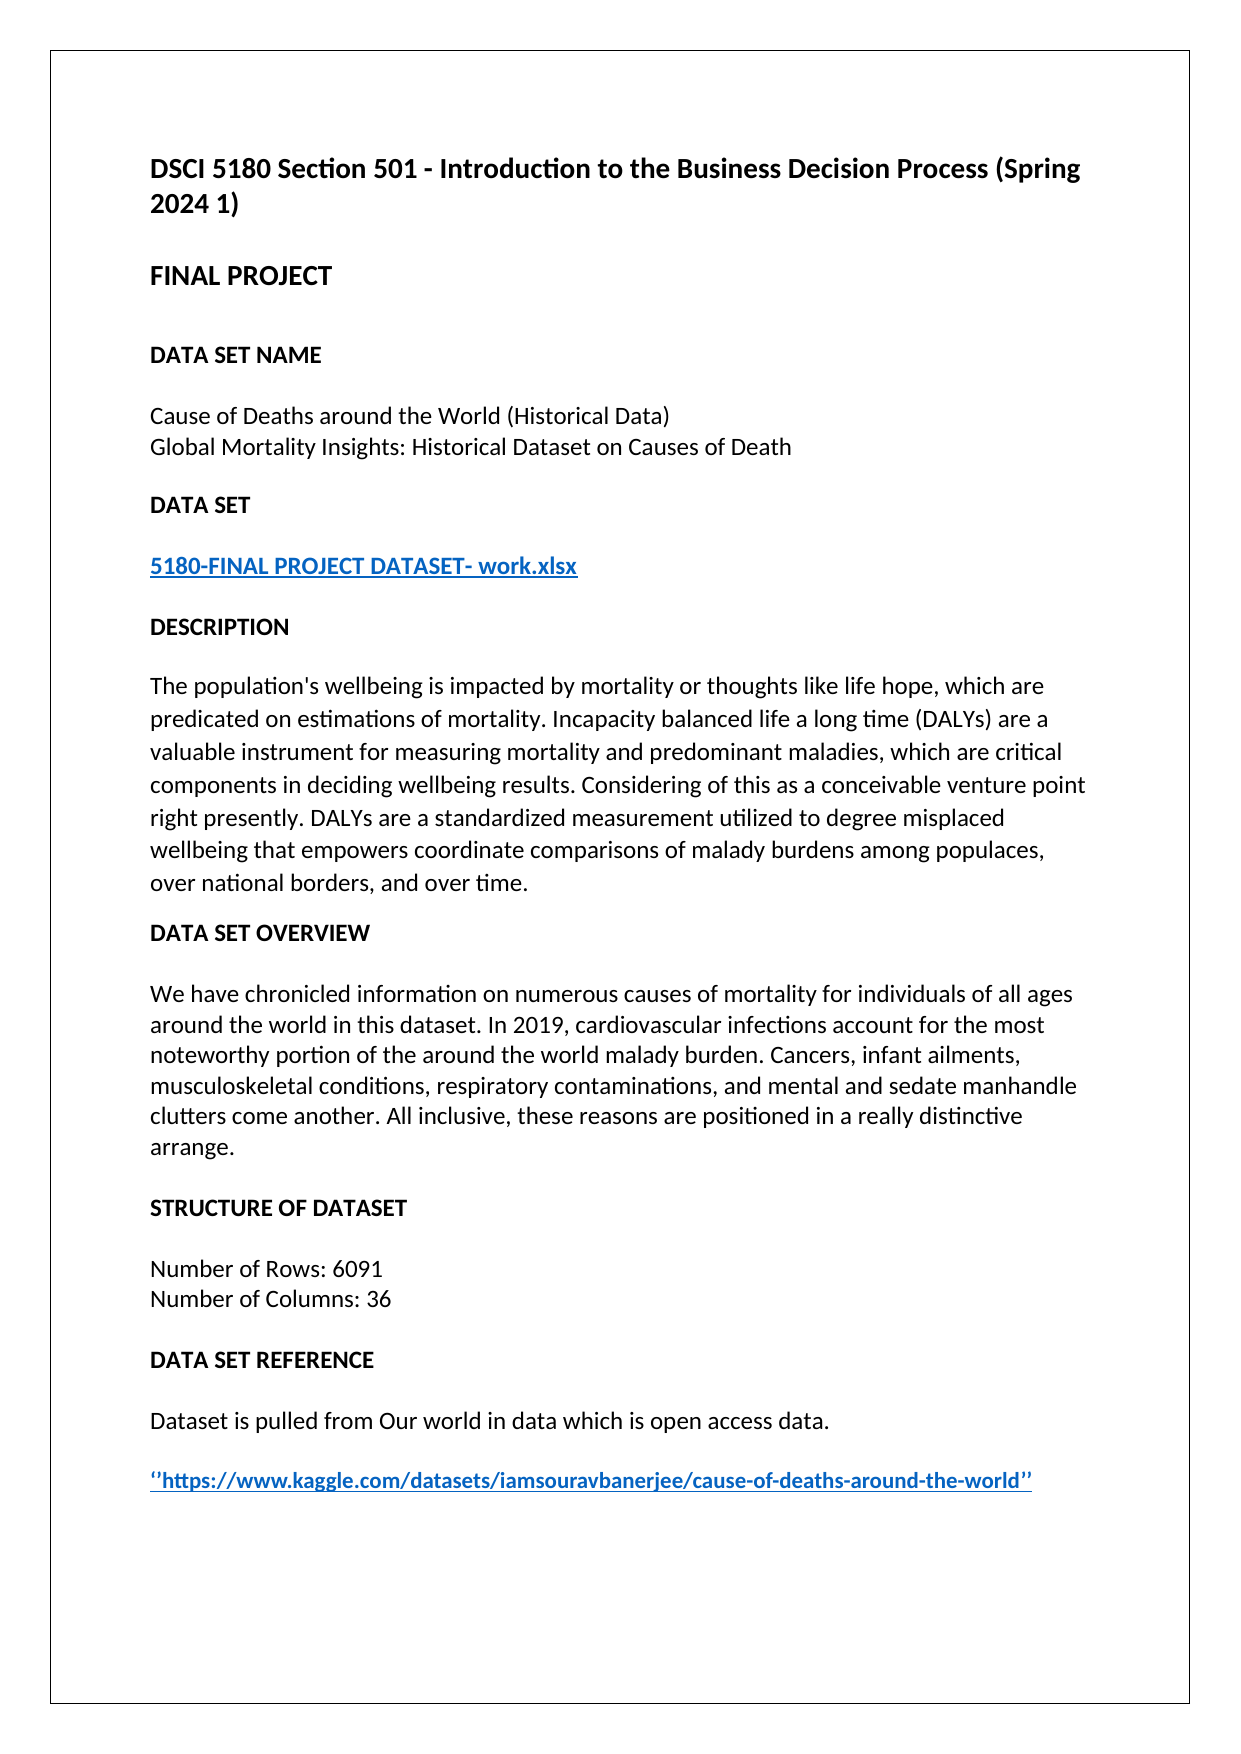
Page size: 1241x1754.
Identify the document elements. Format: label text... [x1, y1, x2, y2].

text STRUCTURE OF DATASET [150, 1192, 1090, 1222]
text Number of Columns: 36 [150, 1283, 1090, 1314]
text Dataset is pulled from Our world in data which is open access data. [150, 1406, 1090, 1436]
text ‘’https://www.kaggle.com/datasets/iamsouravbanerjee/cause-of-deaths-around-the-world’’ [150, 1467, 1090, 1494]
text Number of Rows: 6091 [150, 1253, 1090, 1283]
text FINAL PROJECT [150, 257, 1090, 292]
text DSCI 5180 Section 501 - Introduction to the Business Decision Process (Spring 2024 1) [150, 150, 1090, 221]
text DATA SET [150, 489, 1090, 520]
text DESCRIPTION [150, 612, 1090, 642]
text Cause of Deaths around the World (Historical Data) Global Mortality Insights: Historical Dataset on Causes of Death [150, 400, 1090, 461]
text The population's wellbeing is impacted by mortality or thoughts like life hope, which are predicated on estimations of mortality. Incapacity balanced life a long time (DALYs) are a valuable instrument for measuring mortality and predominant maladies, which are critical components in deciding wellbeing results. Considering of this as a conceivable venture point right presently. DALYs are a standardized measurement utilized to degree misplaced wellbeing that empowers coordinate comparisons of malady burdens among populaces, over national borders, and over time. [150, 670, 1090, 898]
text DATA SET REFERENCE [150, 1344, 1090, 1375]
text 5180-FINAL PROJECT DATASET- work.xlsx [150, 551, 1090, 581]
text We have chronicled information on numerous causes of mortality for individuals of all ages around the world in this dataset. In 2019, cardiovascular infections account for the most noteworthy portion of the around the world malady burden. Cancers, infant ailments, musculoskeletal conditions, respiratory contaminations, and mental and sedate manhandle clutters come another. All inclusive, these reasons are positioned in a really distinctive arrange. [150, 978, 1090, 1161]
text DATA SET NAME [150, 339, 1090, 370]
text DATA SET OVERVIEW [150, 917, 1090, 948]
